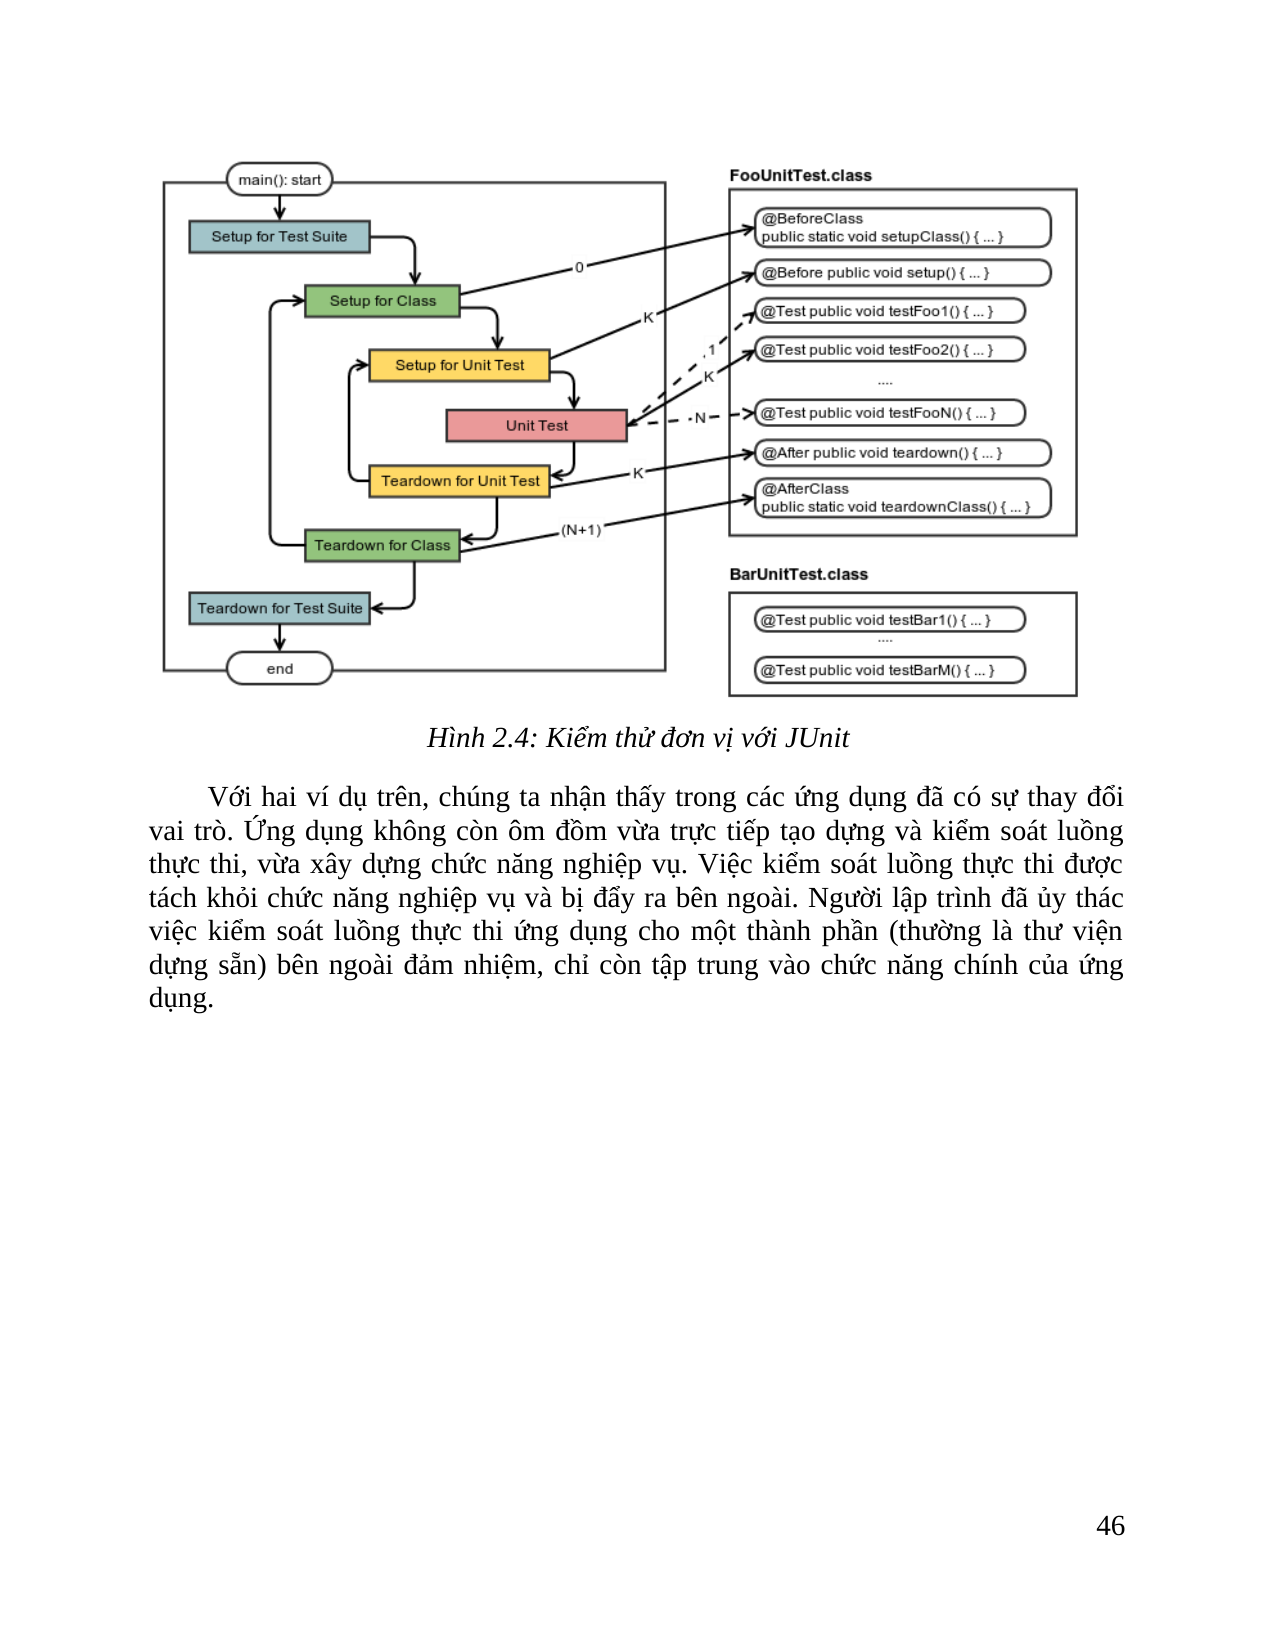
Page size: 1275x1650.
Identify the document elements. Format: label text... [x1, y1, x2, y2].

text Với hai ví dụ trên, chúng ta nhận thấy trong các ứng dụng đã có sự thay đổi vai trò. Ứng dụng không còn ôm đồm vừa trực tiếp tạo dựng và kiểm soát luồng thực thi, vừa xây dựng chức năng nghiệp vụ. Việc kiểm soát luồng thực thi được tách khỏi chức năng nghiệp vụ và bị đẩy ra bên ngoài. Người lập trình đã ủy thác việc kiểm soát luồng thực thi ứng dụng cho một thành phần (thường là thư viện dựng sẵn) bên ngoài đảm nhiệm, chỉ còn tập trung vào chức năng chính của ứng dụng. [148, 779, 1125, 1014]
picture [150, 150, 1096, 710]
text Hình 2.4: Kiểm thử đơn vị với JUnit [150, 720, 1127, 754]
